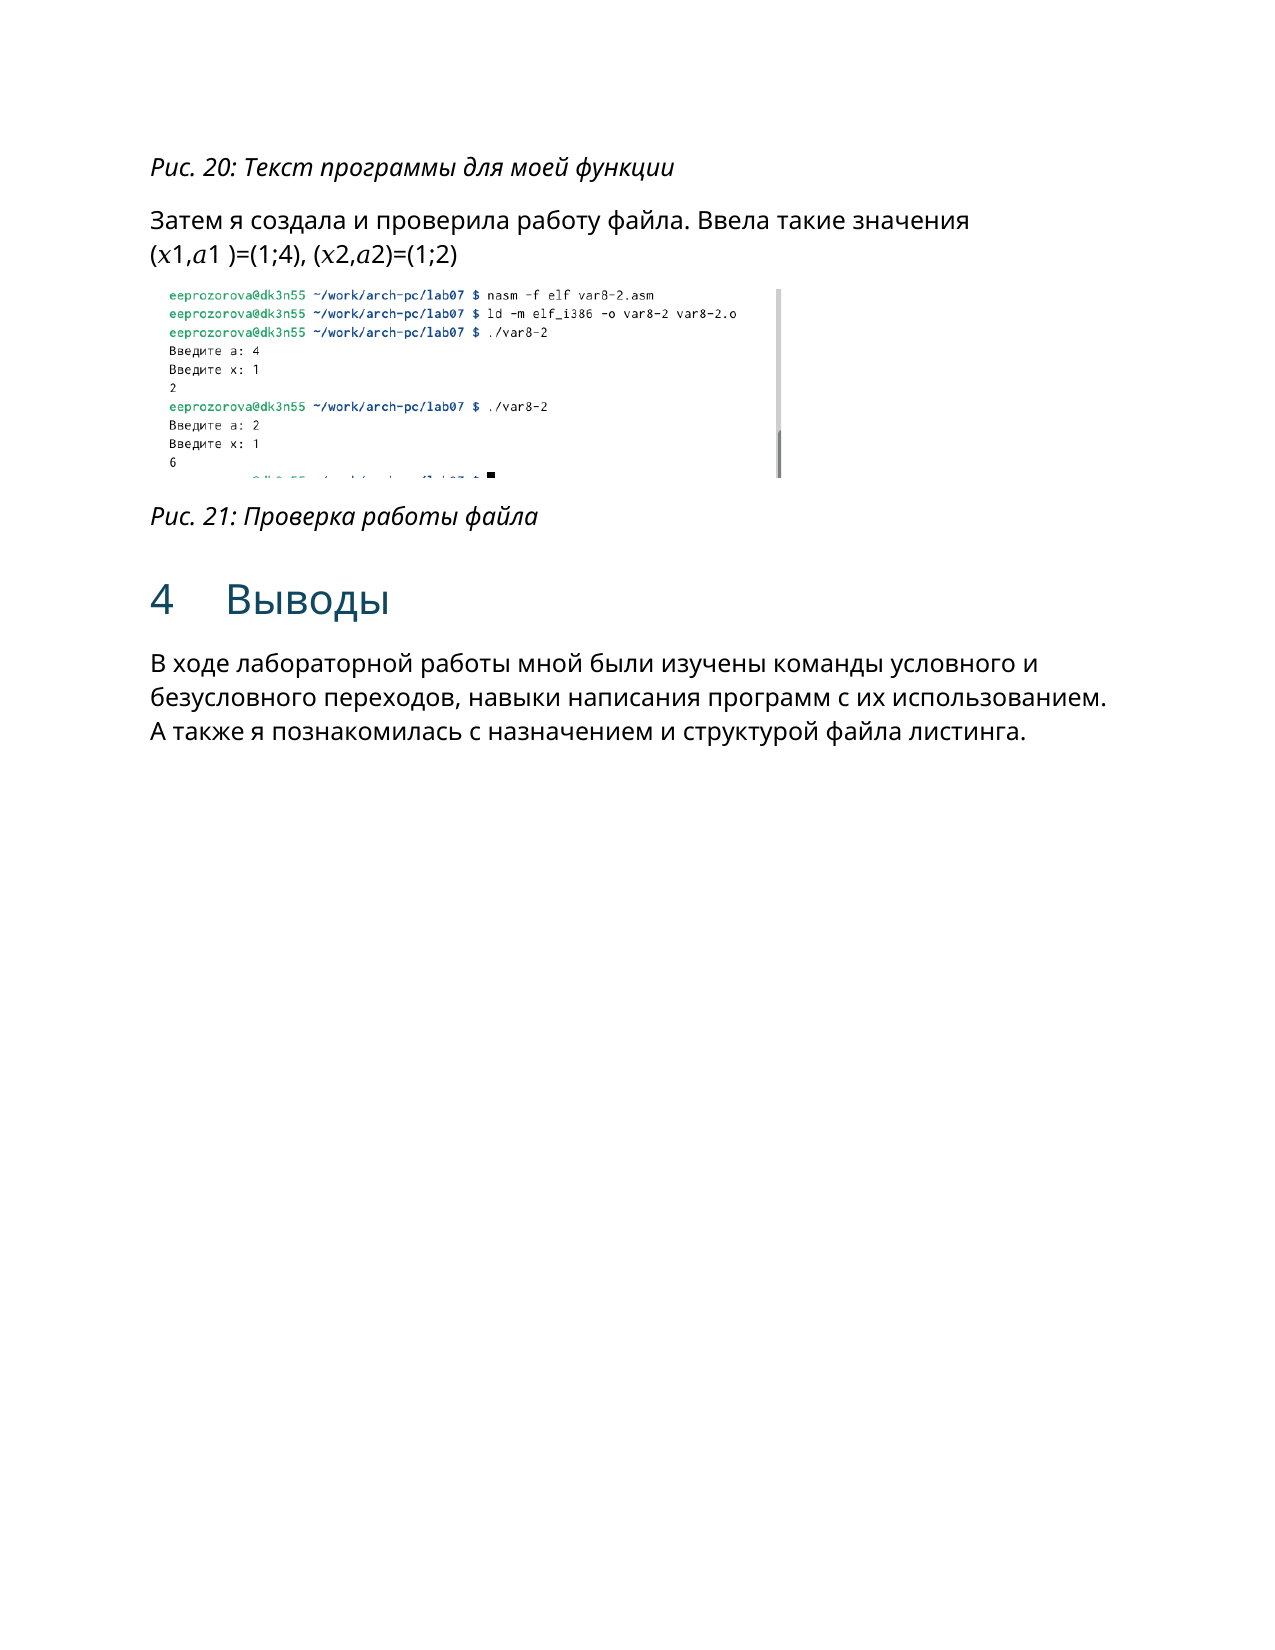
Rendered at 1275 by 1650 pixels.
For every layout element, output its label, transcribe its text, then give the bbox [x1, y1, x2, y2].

text Рис. 20: Текст программы для моей функции [150, 150, 1125, 184]
text Рис. 21: Проверка работы файла [150, 498, 1125, 533]
subtitle 4 Выводы [150, 570, 1125, 627]
text Затем я создала и проверила работу файла. Ввела такие значения (𝑥1,𝑎1 )=(1;4), (𝑥2,𝑎2)=(1;2) [150, 203, 1125, 271]
picture [168, 289, 782, 478]
text В ходе лабораторной работы мной были изучены команды условного и безусловного переходов, навыки написания программ с их использованием. А также я познакомилась с назначением и структурой файла листинга. [150, 646, 1125, 748]
